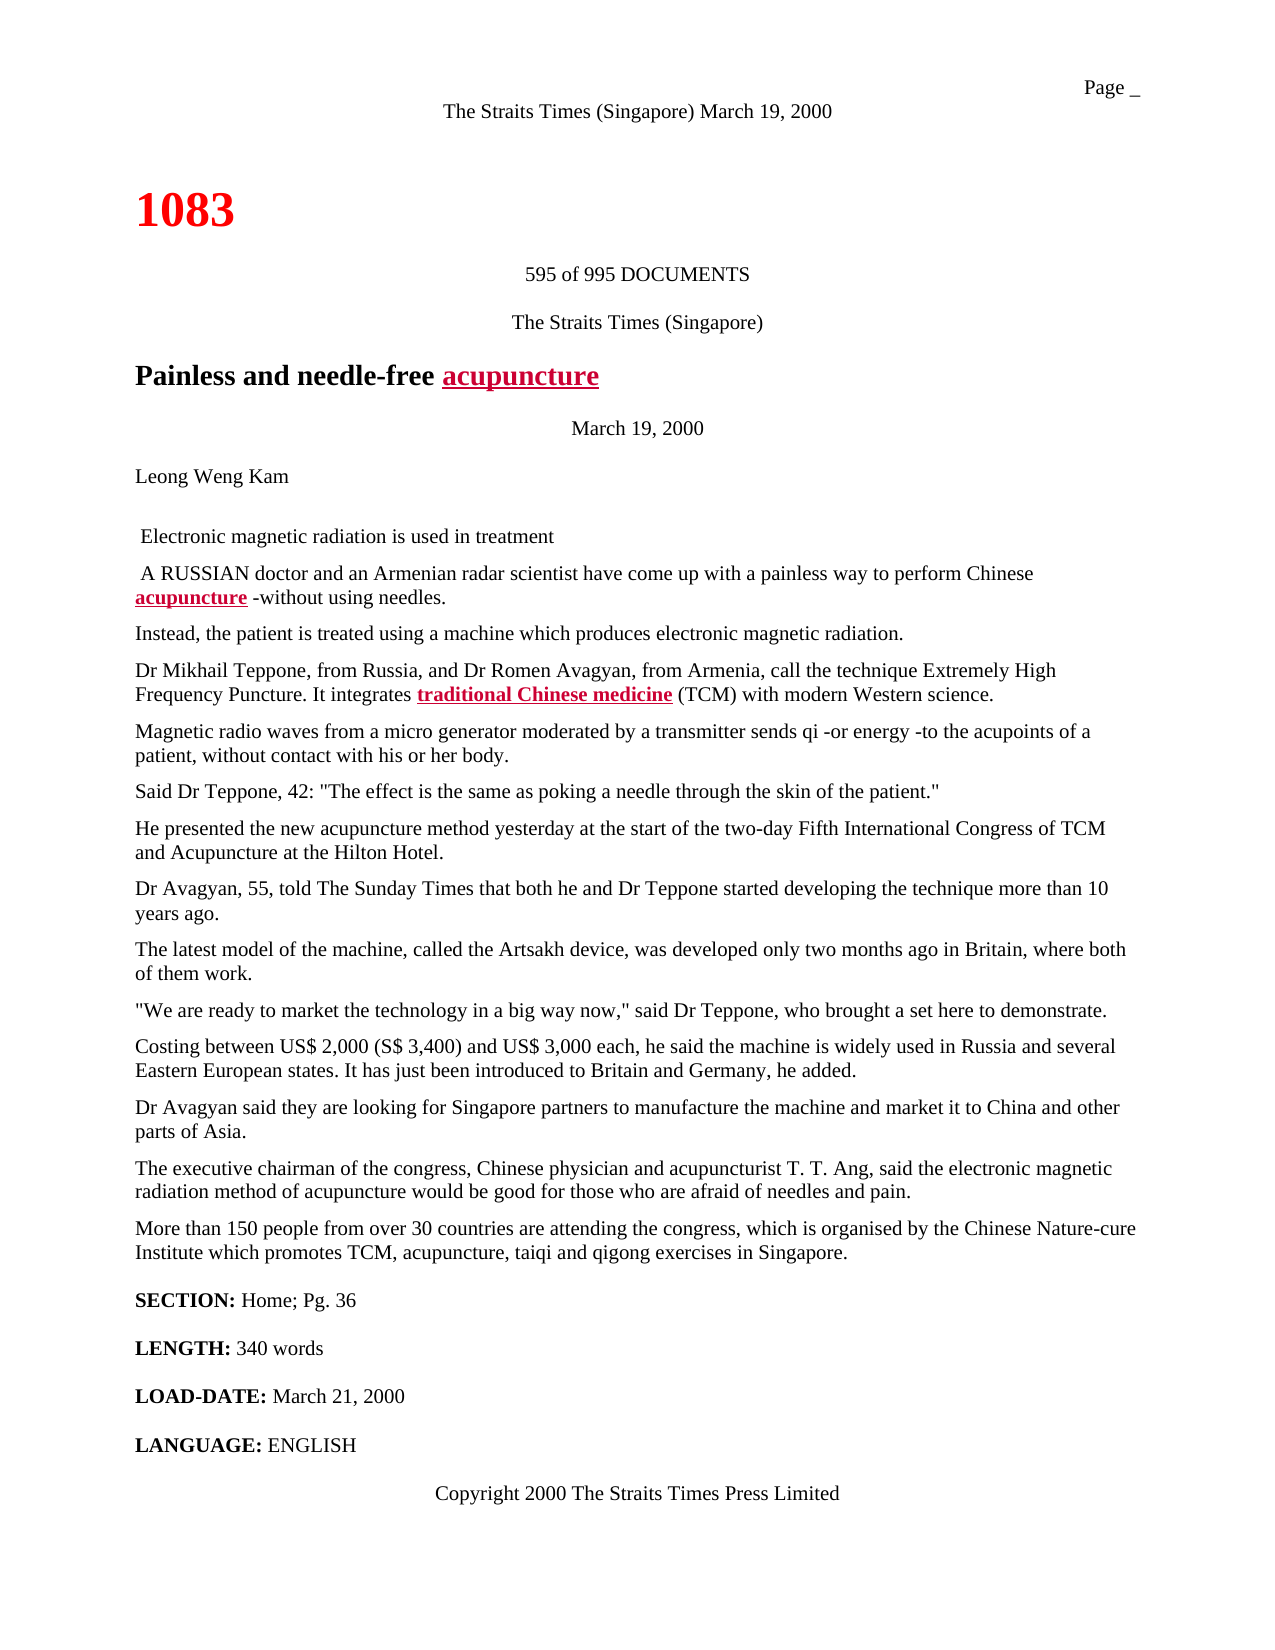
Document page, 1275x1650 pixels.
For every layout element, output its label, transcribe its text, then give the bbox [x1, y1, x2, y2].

text Dr Mikhail Teppone, from Russia, and Dr Romen Avagyan, from Armenia, call the technique Extremely High Frequency Puncture. It integrates traditional Chinese medicine (TCM) with modern Western science. [135, 658, 1140, 706]
text Said Dr Teppone, 42: "The effect is the same as poking a needle through the skin of the patient." [135, 779, 1140, 803]
text The latest model of the machine, called the Artsakh device, was developed only two months ago in Britain, where both of them work. [135, 937, 1140, 985]
text Electronic magnetic radiation is used in treatment [135, 524, 1140, 548]
text LANGUAGE: ENGLISH [135, 1433, 1140, 1457]
text March 19, 2000 [260, 415, 1015, 439]
text The executive chairman of the congress, Chinese physician and acupuncturist T. T. Ang, said the electronic magnetic radiation method of acupuncture would be good for those who are afraid of needles and pain. [135, 1155, 1140, 1203]
text SECTION: Home; Pg. 36 [135, 1288, 1140, 1312]
text Painless and needle-free acupuncture [135, 358, 1140, 391]
text A RUSSIAN doctor and an Armenian radar scientist have come up with a painless way to perform Chinese acupuncture -without using needles. [135, 561, 1140, 609]
text Leong Weng Kam [135, 463, 1140, 488]
text Copyright 2000 The Straits Times Press Limited [260, 1481, 1015, 1505]
text He presented the new acupuncture method yesterday at the start of the two-day Fifth International Congress of TCM and Acupuncture at the Hilton Hotel. [135, 816, 1140, 864]
text Dr Avagyan said they are looking for Singapore partners to manufacture the machine and market it to China and other parts of Asia. [135, 1095, 1140, 1143]
text "We are ready to market the technology in a big way now," said Dr Teppone, who brought a set here to demonstrate. [135, 998, 1140, 1022]
text Magnetic radio waves from a micro generator moderated by a transmitter sends qi -or energy -to the acupoints of a patient, without contact with his or her body. [135, 718, 1140, 767]
text More than 150 people from over 30 countries are attending the congress, which is organised by the Chinese Nature-cure Institute which promotes TCM, acupuncture, taiqi and qigong exercises in Singapore. [135, 1216, 1140, 1264]
text 595 of 995 DOCUMENTS [135, 262, 1140, 286]
text 1083 [135, 180, 1140, 237]
text Dr Avagyan, 55, told The Sunday Times that both he and Dr Teppone started developing the technique more than 10 years ago. [135, 876, 1140, 924]
text Costing between US$ 2,000 (S$ 3,400) and US$ 3,000 each, he said the machine is widely used in Russia and several Eastern European states. It has just been introduced to Britain and Germany, he added. [135, 1034, 1140, 1082]
text Instead, the patient is treated using a machine which produces electronic magnetic radiation. [135, 621, 1140, 645]
text LOAD-DATE: March 21, 2000 [135, 1384, 1140, 1408]
text The Straits Times (Singapore) [260, 310, 1015, 334]
text LENGTH: 340 words [135, 1336, 1140, 1360]
